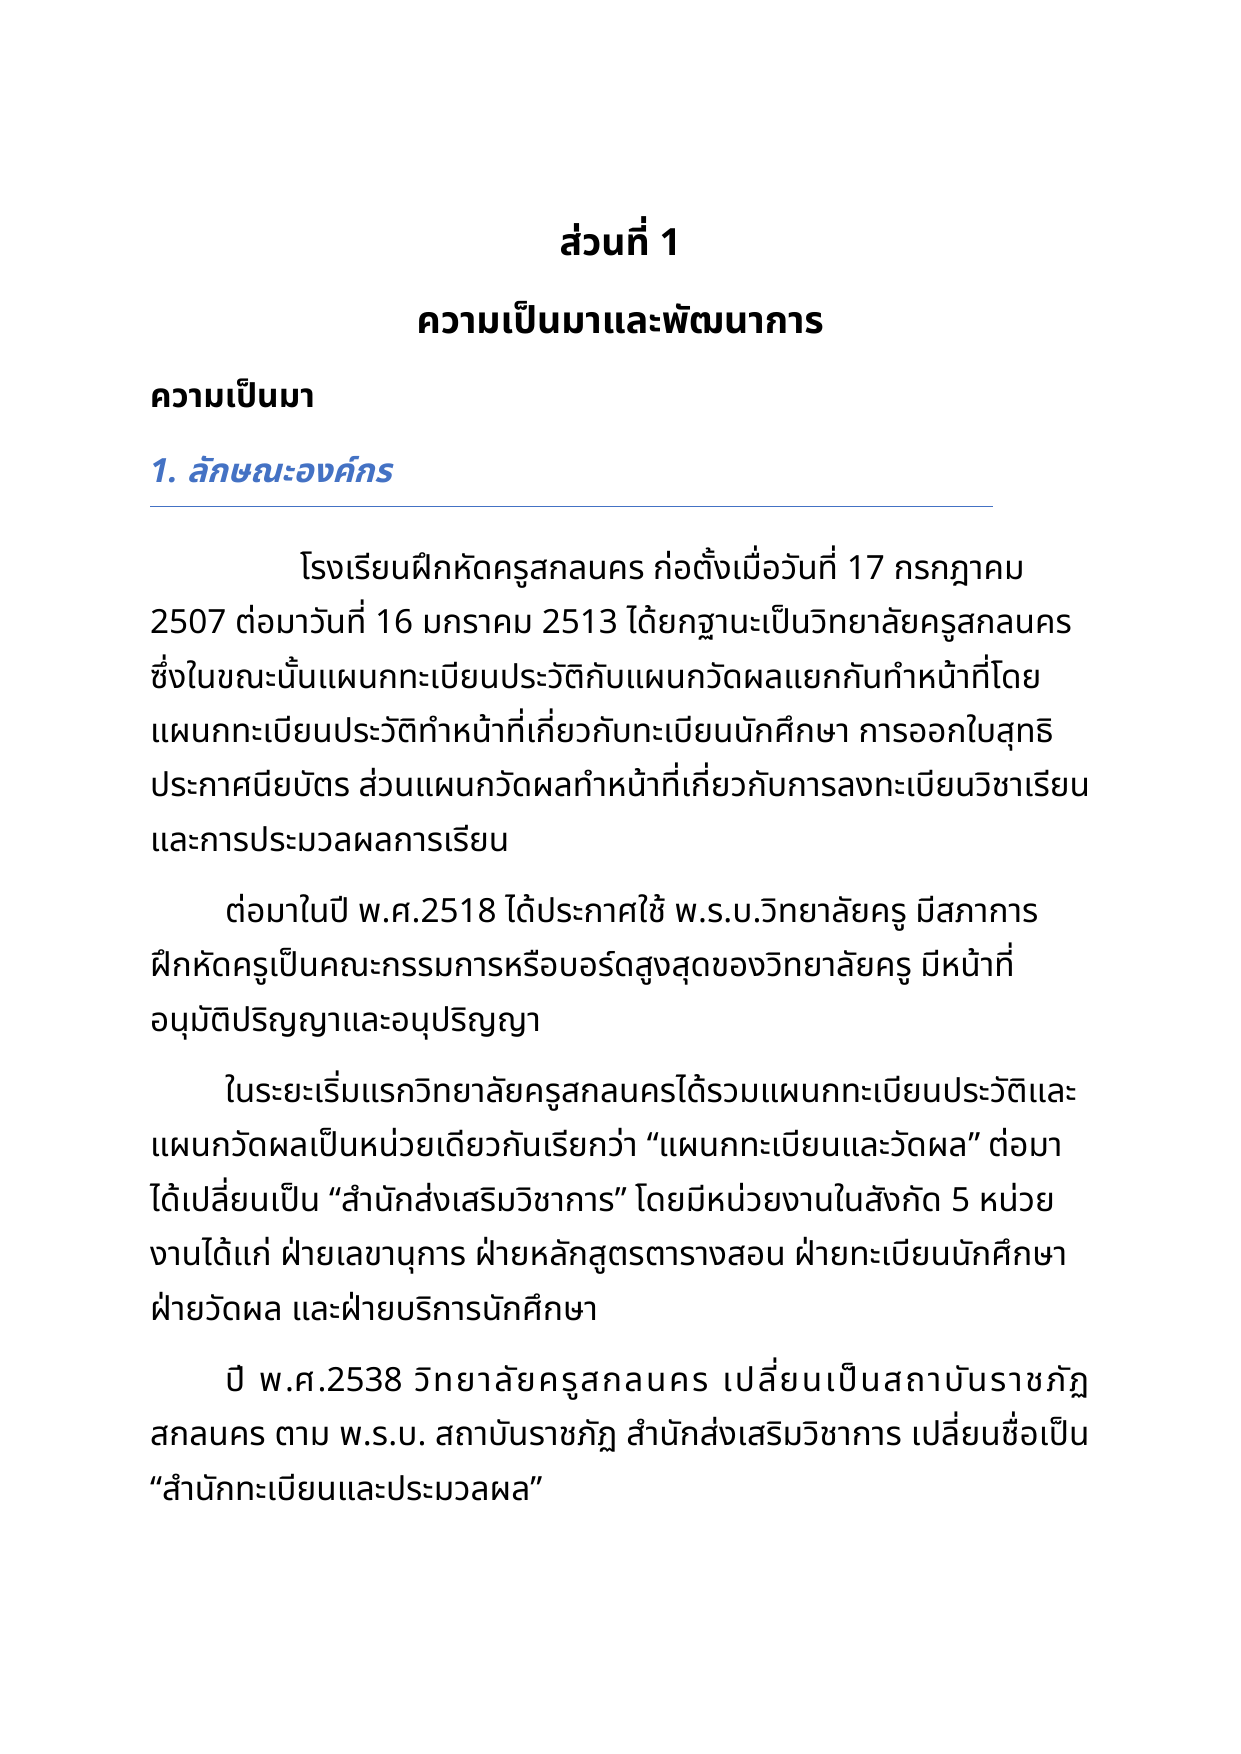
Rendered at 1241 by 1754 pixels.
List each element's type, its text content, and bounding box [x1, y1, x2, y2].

text โรงเรียนฝึกหัดครูสกลนคร ก่อตั้งเมื่อวันที่ 17 กรกฎาคม 2507 ต่อมาวันที่ 16 มกราคม 2513 ได้ยกฐานะเป็นวิทยาลัยครูสกลนคร ซึ่งในขณะนั้นแผนกทะเบียนประวัติกับแผนกวัดผลแยกกันทำหน้าที่โดยแผนกทะเบียนประวัติทำหน้าที่เกี่ยวกับทะเบียนนักศึกษา การออกใบสุทธิ ประกาศนียบัตร ส่วนแผนกวัดผลทำหน้าที่เกี่ยวกับการลงทะเบียนวิชาเรียน และการประมวลผลการเรียน [150, 543, 1090, 866]
text ส่วนที่ 1 [150, 216, 1090, 273]
text ต่อมาในปี พ.ศ.2518 ได้ประกาศใช้ พ.ร.บ.วิทยาลัยครู มีสภาการฝึกหัดครูเป็นคณะกรรมการหรือบอร์ดสูงสุดของวิทยาลัยครู มีหน้าที่อนุมัติปริญญาและอนุปริญญา [150, 887, 1090, 1046]
text ความเป็นมา [150, 372, 1090, 422]
text 1. ลักษณะองค์กร [150, 447, 993, 506]
text ปี พ.ศ.2538 วิทยาลัยครูสกลนคร เปลี่ยนเป็นสถาบันราชภัฏสกลนคร ตาม พ.ร.บ. สถาบันราชภัฏ สำนักส่งเสริมวิชาการ เปลี่ยนชื่อเป็น “สำนักทะเบียนและประมวลผล” [150, 1356, 1090, 1515]
text ในระยะเริ่มแรกวิทยาลัยครูสกลนครได้รวมแผนกทะเบียนประวัติและแผนกวัดผลเป็นหน่วยเดียวกันเรียกว่า “แผนกทะเบียนและวัดผล” ต่อมาได้เปลี่ยนเป็น “สำนักส่งเสริมวิชาการ” โดยมีหน่วยงานในสังกัด 5 หน่วยงานได้แก่ ฝ่ายเลขานุการ ฝ่ายหลักสูตรตารางสอน ฝ่ายทะเบียนนักศึกษา ฝ่ายวัดผล และฝ่ายบริการนักศึกษา [150, 1067, 1090, 1335]
text ความเป็นมาและพัฒนาการ [150, 294, 1090, 350]
